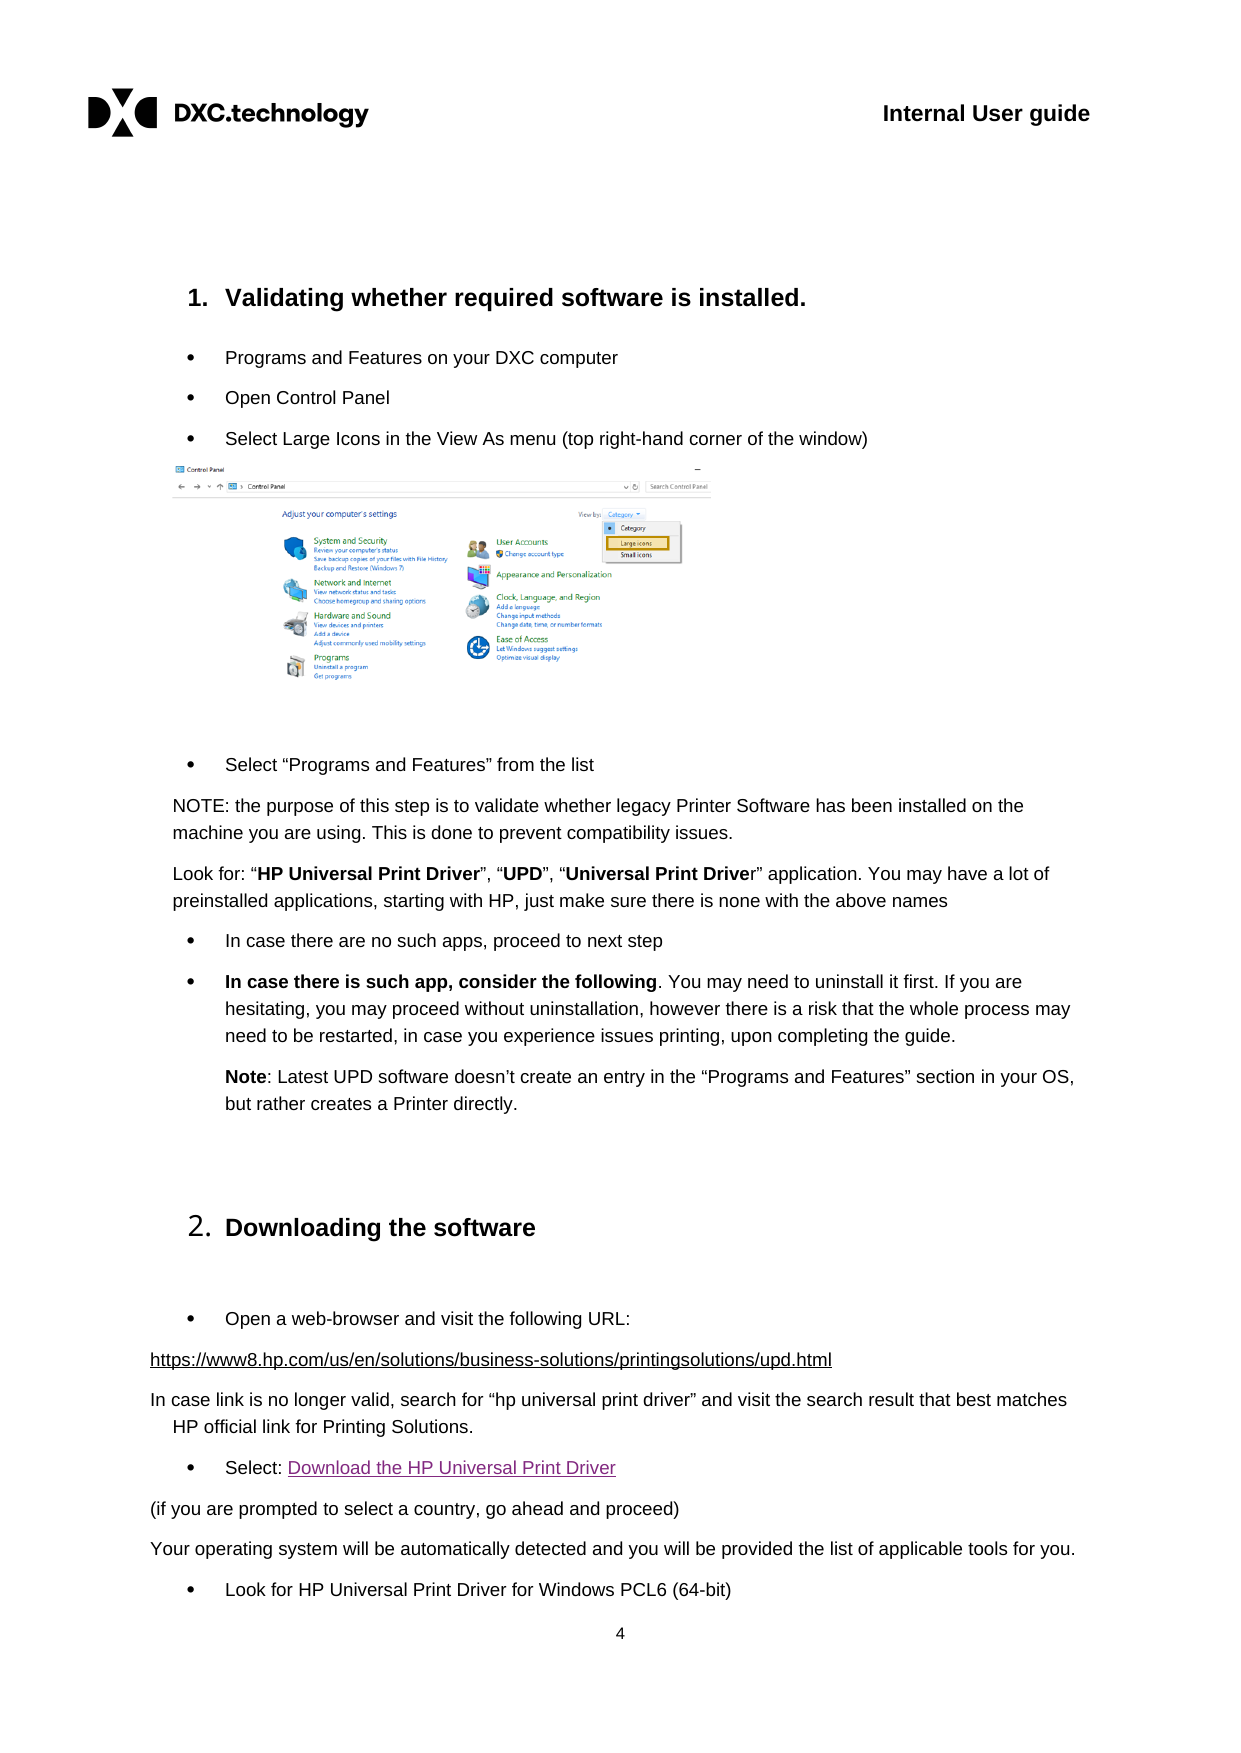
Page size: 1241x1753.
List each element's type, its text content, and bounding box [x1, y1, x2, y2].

text Select: Download the HP Universal Print Driver [187, 1451, 1090, 1478]
list Your operating system will be automatically detected and you will be provided the list of applicable tools for you. [150, 1533, 1090, 1560]
text Open a web-browser and visit the following URL: [187, 1302, 1090, 1329]
list In case link is no longer valid, search for “hp universal print driver” and visit the search result that best matches HP official link for Printing Solutions. [150, 1384, 1090, 1438]
list https://www8.hp.com/us/en/solutions/business-solutions/printingsolutions/upd.html [150, 1343, 1090, 1370]
list Look for: “HP Universal Print Driver”, “UPD”, “Universal Print Driver” application. You may have a lot of preinstalled applications, starting with HP, just make sure there is none with the above names [172, 857, 1090, 911]
text Programs and Features on your DXC computer [187, 341, 1090, 368]
list Note: Latest UPD software doesn’t create an entry in the “Programs and Features” section in your OS, but rather creates a Printer directly. [225, 1060, 1090, 1114]
subtitle Validating whether required software is installed. [187, 283, 1090, 312]
text Open Control Panel [187, 382, 1090, 409]
subtitle Downloading the software [187, 1205, 1090, 1244]
text In case there is such app, consider the following. You may need to uninstall it first. If you are hesitating, you may proceed without uninstallation, however there is a risk that the whole process may need to be restarted, in case you experience issues printing, upon completing the guide. [187, 965, 1090, 1046]
text Select Large Icons in the View As menu (top right-hand corner of the window) [187, 422, 1090, 449]
picture [172, 462, 711, 695]
text Select “Programs and Features” from the list [187, 748, 1090, 776]
list (if you are prompted to select a country, go ahead and proceed) [150, 1492, 1090, 1519]
list NOTE: the purpose of this step is to validate whether legacy Printer Software has been installed on the machine you are using. This is done to prevent compatibility issues. [172, 789, 1090, 843]
text In case there are no such apps, proceed to next step [187, 924, 1090, 952]
text Look for HP Universal Print Driver for Windows PCL6 (64-bit) [187, 1573, 1090, 1600]
